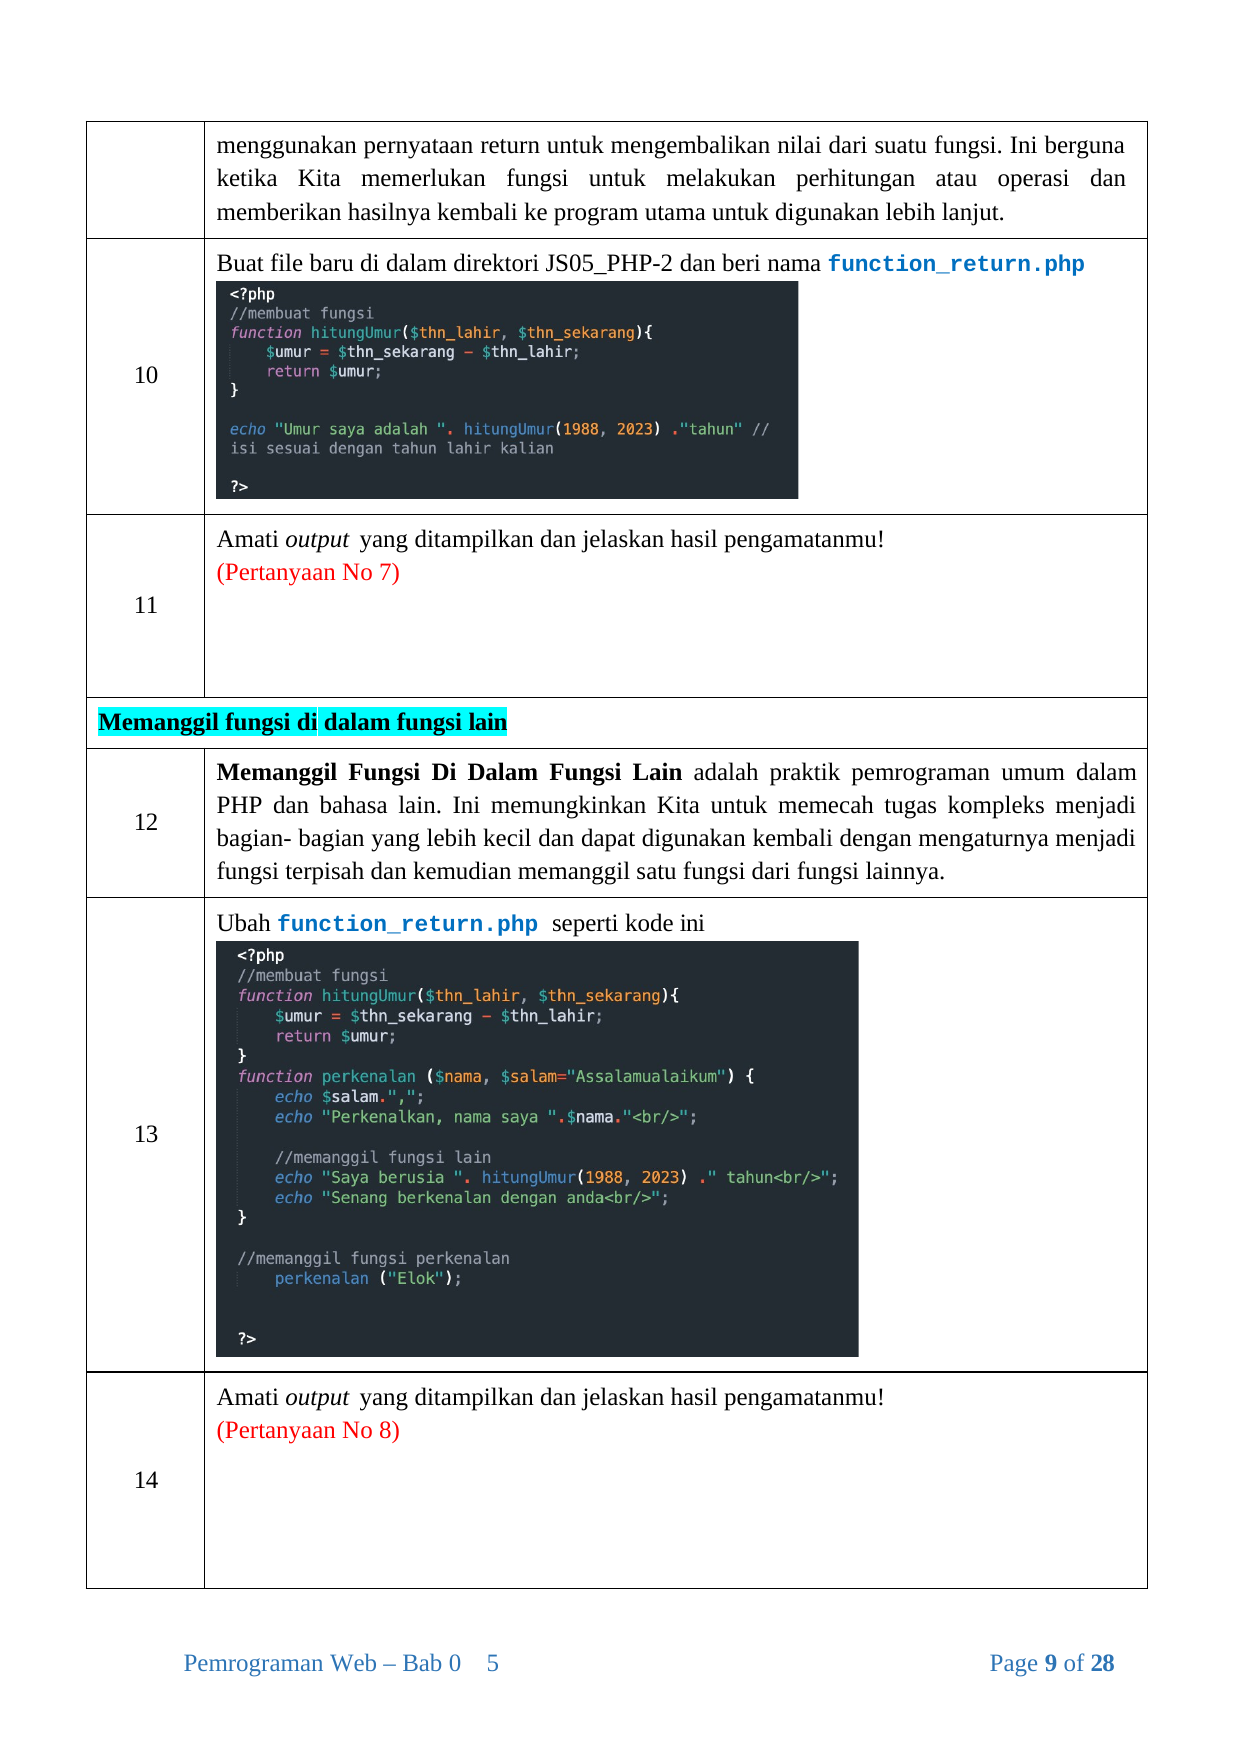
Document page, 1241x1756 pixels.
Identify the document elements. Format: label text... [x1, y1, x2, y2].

table_header [87, 122, 204, 238]
picture [216, 941, 859, 1357]
table_header menggunakan pernyataan return untuk mengembalikan nilai dari suatu fungsi. Ini berguna ketika Kita memerlukan fungsi untuk melakukan perhitungan atau operasi dan memberikan hasilnya kembali ke program utama untuk digunakan lebih lanjut. [205, 122, 1147, 238]
table_cell Memanggil fungsi di dalam fungsi lain [87, 698, 1147, 747]
table_cell 10 [87, 239, 204, 514]
table_cell 14 [87, 1373, 204, 1588]
table_cell Buat file baru di dalam direktori JS05_PHP-2 dan beri nama function_return.php [205, 239, 1147, 514]
table_cell 11 [87, 515, 204, 697]
table_cell Memanggil Fungsi Di Dalam Fungsi Lain adalah praktik pemrograman umum dalam PHP dan bahasa lain. Ini memungkinkan Kita untuk memecah tugas kompleks menjadi bagian- bagian yang lebih kecil dan dapat digunakan kembali dengan mengaturnya menjadi fungsi terpisah dan kemudian memanggil satu fungsi dari fungsi lainnya. [205, 749, 1147, 897]
table_cell Ubah function_return.php seperti kode ini [205, 898, 1147, 1371]
table_cell 12 [87, 749, 204, 897]
table_cell 13 [87, 898, 204, 1371]
table_cell Amati output yang ditampilkan dan jelaskan hasil pengamatanmu! (Pertanyaan No 8) [205, 1373, 1147, 1588]
picture [216, 281, 799, 499]
table_cell Amati output yang ditampilkan dan jelaskan hasil pengamatanmu! (Pertanyaan No 7) [205, 515, 1147, 697]
